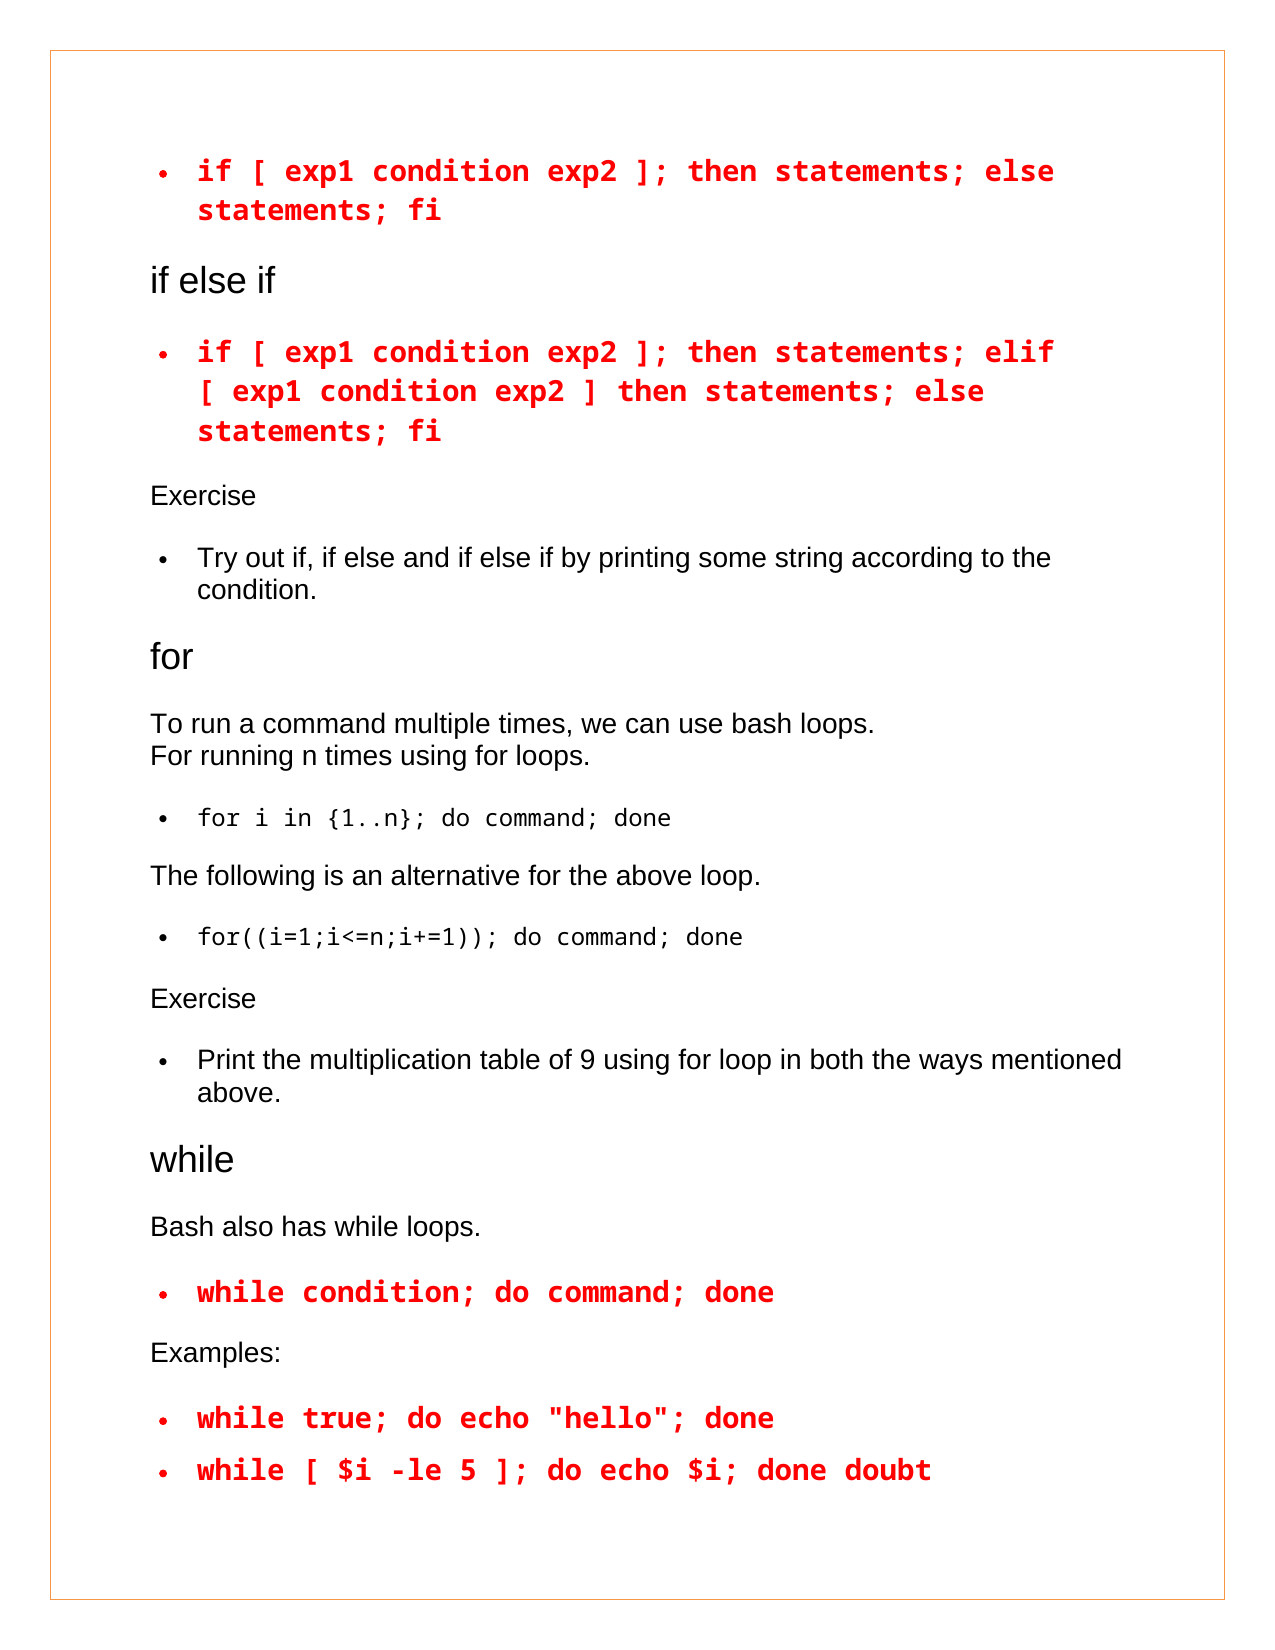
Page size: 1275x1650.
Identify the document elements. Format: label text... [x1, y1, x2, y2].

text if else if [150, 258, 1125, 302]
list if [ exp1 condition exp2 ]; then statements; else statements; fi [159, 150, 1125, 229]
text The following is an alternative for the above loop. [150, 858, 1125, 891]
list Print the multiplication table of 9 using for loop in both the ways mentioned above. [159, 1043, 1125, 1108]
text To run a command multiple times, we can use bash loops. For running n times using for loops. [150, 707, 1125, 772]
list Try out if, if else and if else if by printing some string according to the condition. [159, 541, 1125, 605]
text Examples: [150, 1336, 1125, 1368]
text Exercise [150, 982, 1125, 1014]
list if [ exp1 condition exp2 ]; then statements; elif [ exp1 condition exp2 ] then statements; else statements; fi [159, 331, 1125, 450]
list for i in {1..n}; do command; done [159, 801, 1125, 833]
text for [150, 634, 1125, 678]
list for((i=1;i<=n;i+=1)); do command; done [159, 920, 1125, 953]
text Exercise [150, 479, 1125, 511]
list while condition; do command; done [159, 1271, 1125, 1311]
list while [ $i -le 5 ]; do echo $i; done doubt [159, 1449, 1125, 1489]
text Bash also has while loops. [150, 1209, 1125, 1242]
text while [150, 1137, 1125, 1180]
list while true; do echo "hello"; done [159, 1397, 1125, 1437]
